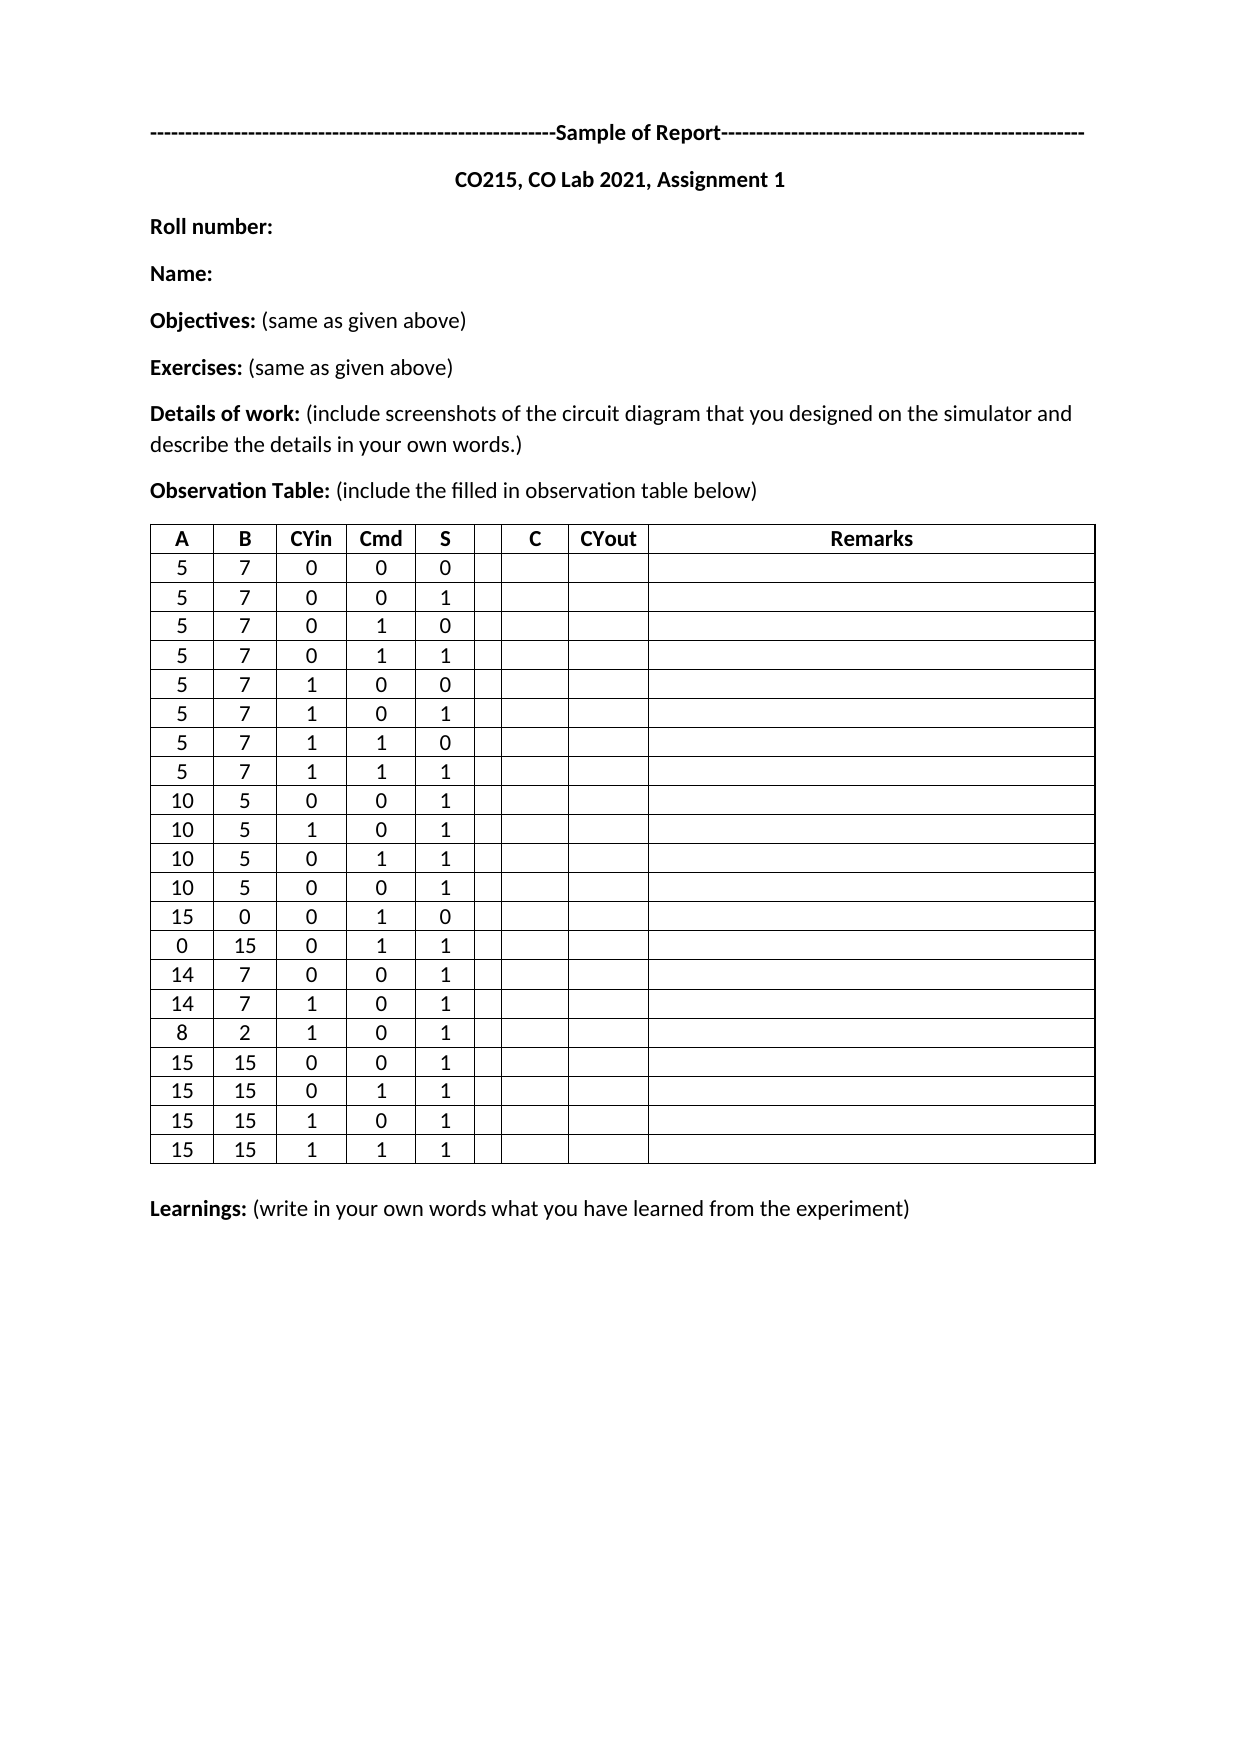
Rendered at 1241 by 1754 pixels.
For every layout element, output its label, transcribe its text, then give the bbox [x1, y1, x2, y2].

table_cell 1 [277, 1106, 346, 1134]
table_cell 1 [347, 902, 415, 930]
table_cell 5 [151, 757, 213, 785]
table_cell 1 [277, 728, 346, 756]
table_cell [649, 786, 1094, 814]
table_cell 5 [214, 815, 276, 843]
table_cell [475, 931, 501, 959]
table_cell 0 [277, 641, 346, 669]
table_cell 7 [214, 641, 276, 669]
table_cell [475, 786, 501, 814]
text Name: [150, 259, 1090, 287]
table_cell [569, 1019, 648, 1047]
table_cell [649, 873, 1094, 901]
table_cell 1 [416, 641, 474, 669]
table_cell 0 [416, 902, 474, 930]
table_cell [502, 1019, 568, 1047]
text Details of work: (include screenshots of the circuit diagram that you designed on the simulator and describe the details in your own words.) [150, 399, 1090, 458]
table_cell [569, 844, 648, 872]
table_cell [569, 902, 648, 930]
table_cell 14 [151, 960, 213, 988]
table_cell [649, 902, 1094, 930]
text ----------------------------------------------------------Sample of Report---------------------------------------------------- [150, 118, 1090, 146]
table_cell 7 [214, 699, 276, 727]
table_cell 5 [151, 728, 213, 756]
table_cell 1 [347, 757, 415, 785]
table_cell [649, 815, 1094, 843]
table_cell [649, 641, 1094, 669]
table_header CYin [277, 525, 346, 552]
table_cell [569, 757, 648, 785]
table_cell 15 [151, 1077, 213, 1105]
table_cell 0 [347, 583, 415, 611]
table_cell 10 [151, 815, 213, 843]
table_cell [475, 844, 501, 872]
table_cell [475, 1077, 501, 1105]
table_cell [569, 583, 648, 611]
table_cell [475, 1048, 501, 1076]
table_cell 1 [416, 1019, 474, 1047]
table_cell 0 [347, 554, 415, 582]
table_cell 0 [277, 583, 346, 611]
table_cell [569, 728, 648, 756]
table_cell 1 [347, 931, 415, 959]
table_cell 10 [151, 873, 213, 901]
table_cell 0 [277, 554, 346, 582]
table_cell [475, 1106, 501, 1134]
table_cell [649, 1048, 1094, 1076]
table_cell 1 [416, 757, 474, 785]
table_cell 0 [151, 931, 213, 959]
table_cell [569, 931, 648, 959]
table_header A [151, 525, 213, 552]
table_cell 0 [277, 931, 346, 959]
table_cell 7 [214, 583, 276, 611]
table_cell [502, 554, 568, 582]
table_cell 0 [416, 670, 474, 698]
table_cell 0 [347, 670, 415, 698]
table_header Remarks [649, 525, 1094, 552]
table_cell 1 [416, 815, 474, 843]
table_cell 0 [277, 960, 346, 988]
table_cell 1 [416, 873, 474, 901]
table_cell [475, 554, 501, 582]
table_cell [475, 641, 501, 669]
table_cell [502, 757, 568, 785]
table_cell [502, 583, 568, 611]
table_cell [502, 902, 568, 930]
table_cell [475, 873, 501, 901]
table_header S [416, 525, 474, 552]
table_cell [569, 554, 648, 582]
table_cell 7 [214, 612, 276, 640]
table_cell 15 [214, 1106, 276, 1134]
table_cell 5 [151, 612, 213, 640]
table_cell [475, 990, 501, 1017]
table_cell 1 [416, 786, 474, 814]
table_cell 15 [151, 1048, 213, 1076]
table_cell 0 [277, 873, 346, 901]
table_cell [649, 583, 1094, 611]
table_cell [649, 844, 1094, 872]
table_cell 7 [214, 960, 276, 988]
table_cell [502, 960, 568, 988]
table_cell [569, 612, 648, 640]
table_cell 7 [214, 728, 276, 756]
table_header [475, 525, 501, 552]
table_cell [569, 815, 648, 843]
table_cell [502, 612, 568, 640]
table_cell 5 [151, 554, 213, 582]
table_cell [475, 728, 501, 756]
table_cell 0 [214, 902, 276, 930]
table_cell 0 [416, 612, 474, 640]
table_cell [649, 960, 1094, 988]
table_cell 0 [347, 990, 415, 1017]
table_cell 0 [277, 612, 346, 640]
table_cell 0 [347, 815, 415, 843]
table_cell [649, 1019, 1094, 1047]
table_header B [214, 525, 276, 552]
table_cell [569, 1106, 648, 1134]
table_cell 5 [151, 699, 213, 727]
table_cell [502, 786, 568, 814]
table_cell 14 [151, 990, 213, 1017]
table_cell 7 [214, 554, 276, 582]
table_cell 0 [277, 786, 346, 814]
table_cell 1 [277, 670, 346, 698]
table_cell 0 [416, 554, 474, 582]
table_cell 5 [151, 583, 213, 611]
table_cell 8 [151, 1019, 213, 1047]
table_cell [502, 1077, 568, 1105]
table_cell 1 [277, 990, 346, 1017]
table_cell 5 [151, 641, 213, 669]
table_cell [475, 612, 501, 640]
table_cell 0 [347, 873, 415, 901]
table_cell 10 [151, 844, 213, 872]
table_cell 0 [277, 1077, 346, 1105]
table_cell [649, 670, 1094, 698]
table_cell 1 [347, 612, 415, 640]
table_cell [475, 699, 501, 727]
table_cell [569, 990, 648, 1017]
table_cell 15 [214, 931, 276, 959]
table_header Cmd [347, 525, 415, 552]
table_cell 15 [214, 1135, 276, 1163]
table_cell [569, 873, 648, 901]
table_header CYout [569, 525, 648, 552]
table_cell 15 [151, 1135, 213, 1163]
table_cell 5 [151, 670, 213, 698]
table_cell 1 [277, 815, 346, 843]
table_cell 0 [416, 728, 474, 756]
table_cell [502, 728, 568, 756]
table_cell 0 [347, 960, 415, 988]
table_cell 1 [347, 1077, 415, 1105]
table_cell [569, 641, 648, 669]
text Objectives: (same as given above) [150, 306, 1090, 334]
table_cell [502, 1048, 568, 1076]
text Observation Table: (include the filled in observation table below) [150, 477, 1090, 504]
table_cell [569, 786, 648, 814]
table_cell [569, 1048, 648, 1076]
table_cell [649, 931, 1094, 959]
table_cell [649, 728, 1094, 756]
table_cell [649, 699, 1094, 727]
table_cell [649, 554, 1094, 582]
table_cell [502, 844, 568, 872]
table_cell 1 [416, 1135, 474, 1163]
table_cell 5 [214, 873, 276, 901]
table_cell 1 [416, 699, 474, 727]
table_cell 1 [416, 1077, 474, 1105]
table_cell [475, 1135, 501, 1163]
table_cell [475, 815, 501, 843]
table_cell 10 [151, 786, 213, 814]
table_cell [502, 873, 568, 901]
table_cell 7 [214, 990, 276, 1017]
table_cell 1 [347, 1135, 415, 1163]
table_cell 0 [347, 699, 415, 727]
table_cell 0 [277, 1048, 346, 1076]
table_cell [475, 960, 501, 988]
text CO215, CO Lab 2021, Assignment 1 [150, 165, 1090, 193]
table_cell 1 [416, 844, 474, 872]
table_cell [502, 931, 568, 959]
table_cell [475, 670, 501, 698]
table_cell 15 [151, 902, 213, 930]
table_header C [502, 525, 568, 552]
table_cell 2 [214, 1019, 276, 1047]
table_cell [502, 1106, 568, 1134]
table_cell 15 [151, 1106, 213, 1134]
table_cell 0 [347, 1106, 415, 1134]
table_cell [502, 641, 568, 669]
table_cell [649, 1077, 1094, 1105]
text Roll number: [150, 212, 1090, 240]
table_cell 0 [347, 1019, 415, 1047]
table_cell 0 [347, 786, 415, 814]
table_cell [502, 1135, 568, 1163]
table_cell 1 [277, 699, 346, 727]
table_cell [502, 815, 568, 843]
table_cell 5 [214, 844, 276, 872]
table_cell 1 [347, 641, 415, 669]
table_cell 1 [416, 1106, 474, 1134]
table_cell [502, 990, 568, 1017]
table_cell [649, 1135, 1094, 1163]
table_cell 1 [277, 1019, 346, 1047]
table_cell 1 [416, 931, 474, 959]
table_cell [475, 583, 501, 611]
table_cell [569, 670, 648, 698]
table_cell 1 [277, 757, 346, 785]
table_cell [475, 757, 501, 785]
text Exercises: (same as given above) [150, 353, 1090, 381]
table_cell [569, 1077, 648, 1105]
table_cell 7 [214, 670, 276, 698]
table_cell [569, 960, 648, 988]
table_cell 15 [214, 1077, 276, 1105]
table_cell 1 [347, 728, 415, 756]
table_cell 0 [347, 1048, 415, 1076]
table_cell [502, 670, 568, 698]
table_cell 1 [416, 583, 474, 611]
table_cell 1 [416, 960, 474, 988]
table_cell 0 [277, 902, 346, 930]
table_cell [649, 990, 1094, 1017]
table_cell [649, 1106, 1094, 1134]
table_cell 7 [214, 757, 276, 785]
table_cell 1 [416, 990, 474, 1017]
table_cell [569, 1135, 648, 1163]
table_cell [475, 1019, 501, 1047]
table_cell 1 [416, 1048, 474, 1076]
table_cell 0 [277, 844, 346, 872]
table_cell 5 [214, 786, 276, 814]
table_cell [502, 699, 568, 727]
text Learnings: (write in your own words what you have learned from the experiment) [150, 1194, 1110, 1222]
table_cell [649, 757, 1094, 785]
table_cell 1 [277, 1135, 346, 1163]
table_cell [569, 699, 648, 727]
table_cell 1 [347, 844, 415, 872]
table_cell 15 [214, 1048, 276, 1076]
table_cell [649, 612, 1094, 640]
table_cell [475, 902, 501, 930]
